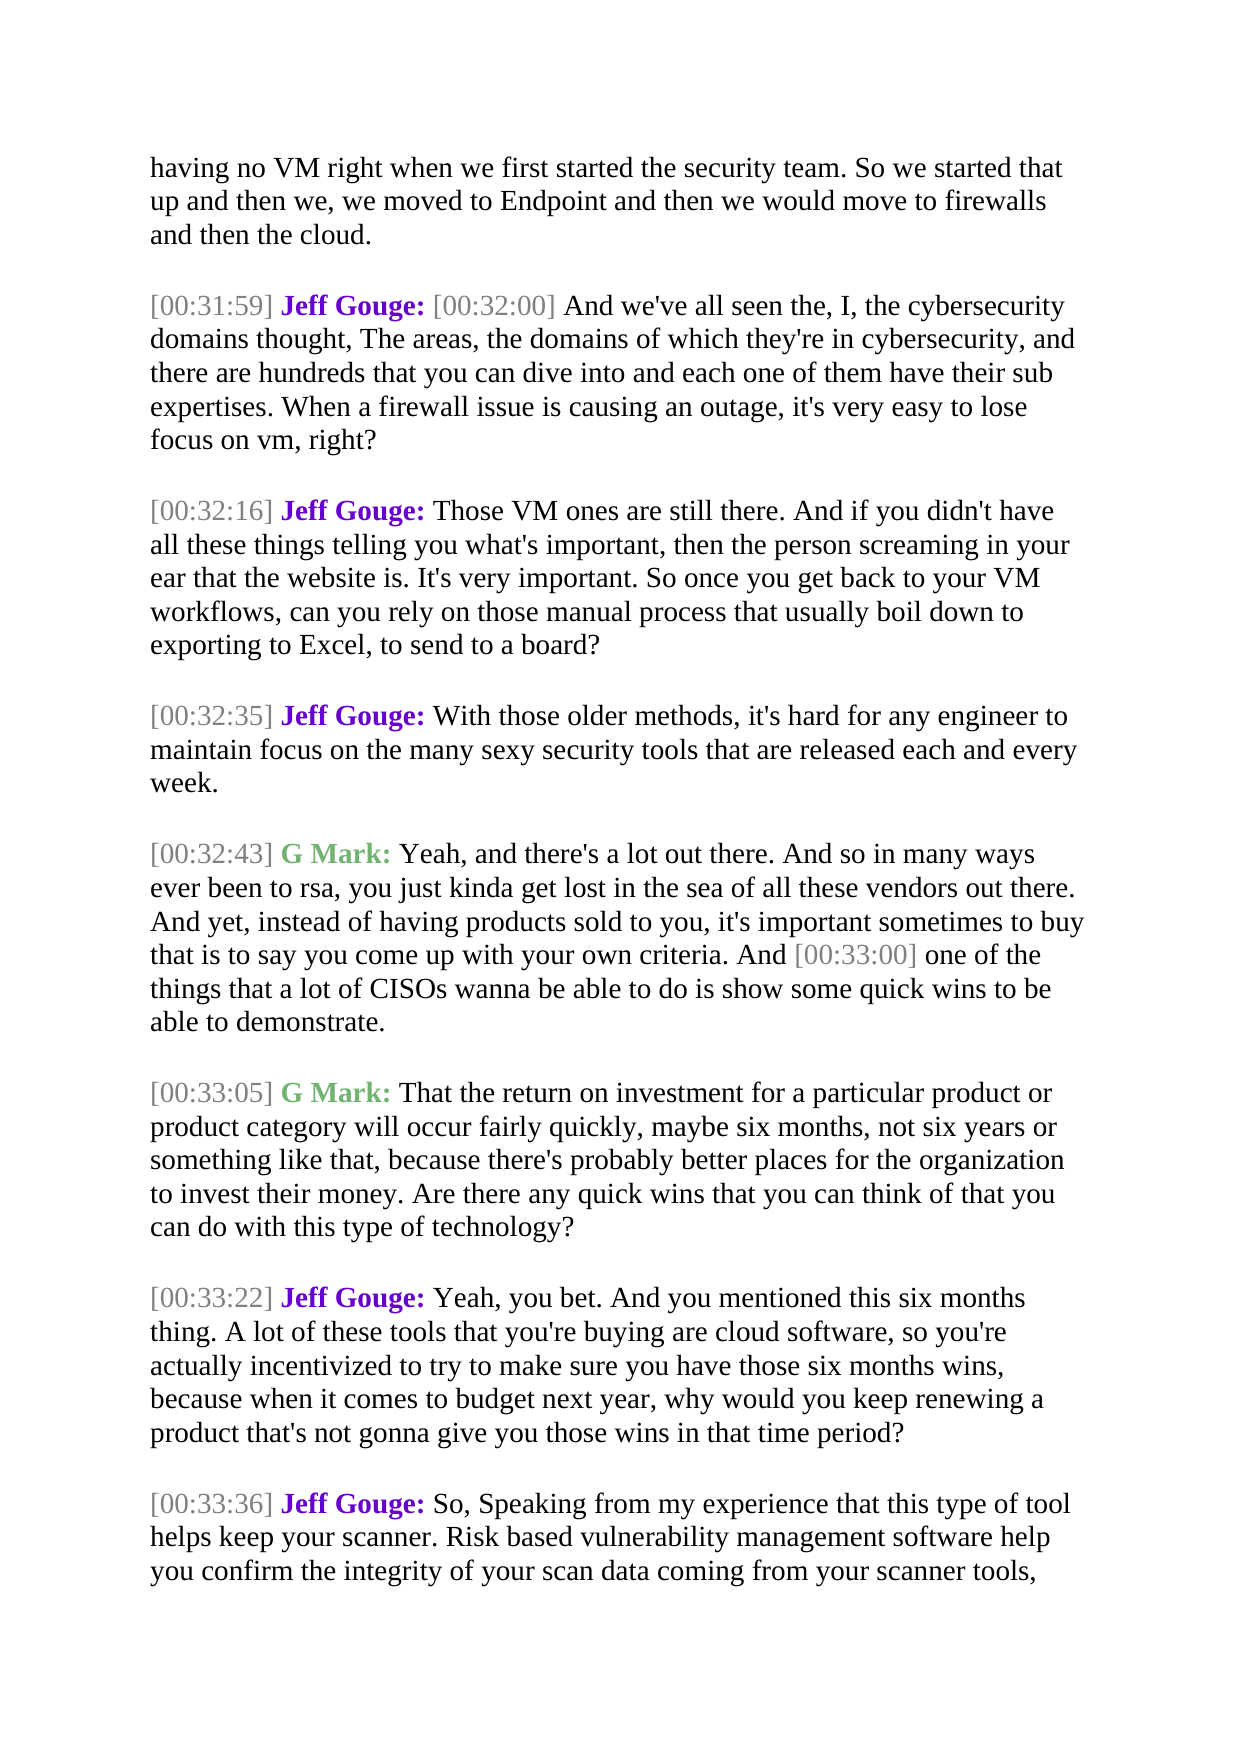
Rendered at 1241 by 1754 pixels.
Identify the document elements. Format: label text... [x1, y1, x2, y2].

text [00:32:43] G Mark: Yeah, and there's a lot out there. And so in many ways ever been to rsa, you just kinda get lost in the sea of all these vendors out there. And yet, instead of having products sold to you, it's important sometimes to buy that is to say you come up with your own criteria. And [00:33:00] one of the things that a lot of CISOs wanna be able to do is show some quick wins to be able to demonstrate. [150, 837, 1090, 1038]
text [00:32:16] Jeff Gouge: Those VM ones are still there. And if you didn't have all these things telling you what's important, then the person screaming in your ear that the website is. It's very important. So once you get back to your VM workflows, can you rely on those manual process that usually boil down to exporting to Excel, to send to a board? [150, 493, 1090, 661]
text [00:32:35] Jeff Gouge: With those older methods, it's hard for any engineer to maintain focus on the many sexy security tools that are released each and every week. [150, 698, 1090, 799]
text [00:33:05] G Mark: That the return on investment for a particular product or product category will occur fairly quickly, maybe six months, not six years or something like that, because there's probably better places for the organization to invest their money. Are there any quick wins that you can think of that you can do with this type of technology? [150, 1075, 1090, 1243]
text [150, 150, 1090, 251]
text [00:31:59] Jeff Gouge: [00:32:00] And we've all seen the, I, the cybersecurity domains thought, The areas, the domains of which they're in cybersecurity, and there are hundreds that you can dive into and each one of them have their sub expertises. When a firewall issue is causing an outage, it's very easy to lose focus on vm, right? [150, 288, 1090, 456]
text [00:33:22] Jeff Gouge: Yeah, you bet. And you mentioned this six months thing. A lot of these tools that you're buying are cloud software, so you're actually incentivized to try to make sure you have those six months wins, because when it comes to budget next year, why would you keep renewing a product that's not gonna give you those wins in that time period? [150, 1281, 1090, 1448]
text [150, 1486, 1090, 1586]
